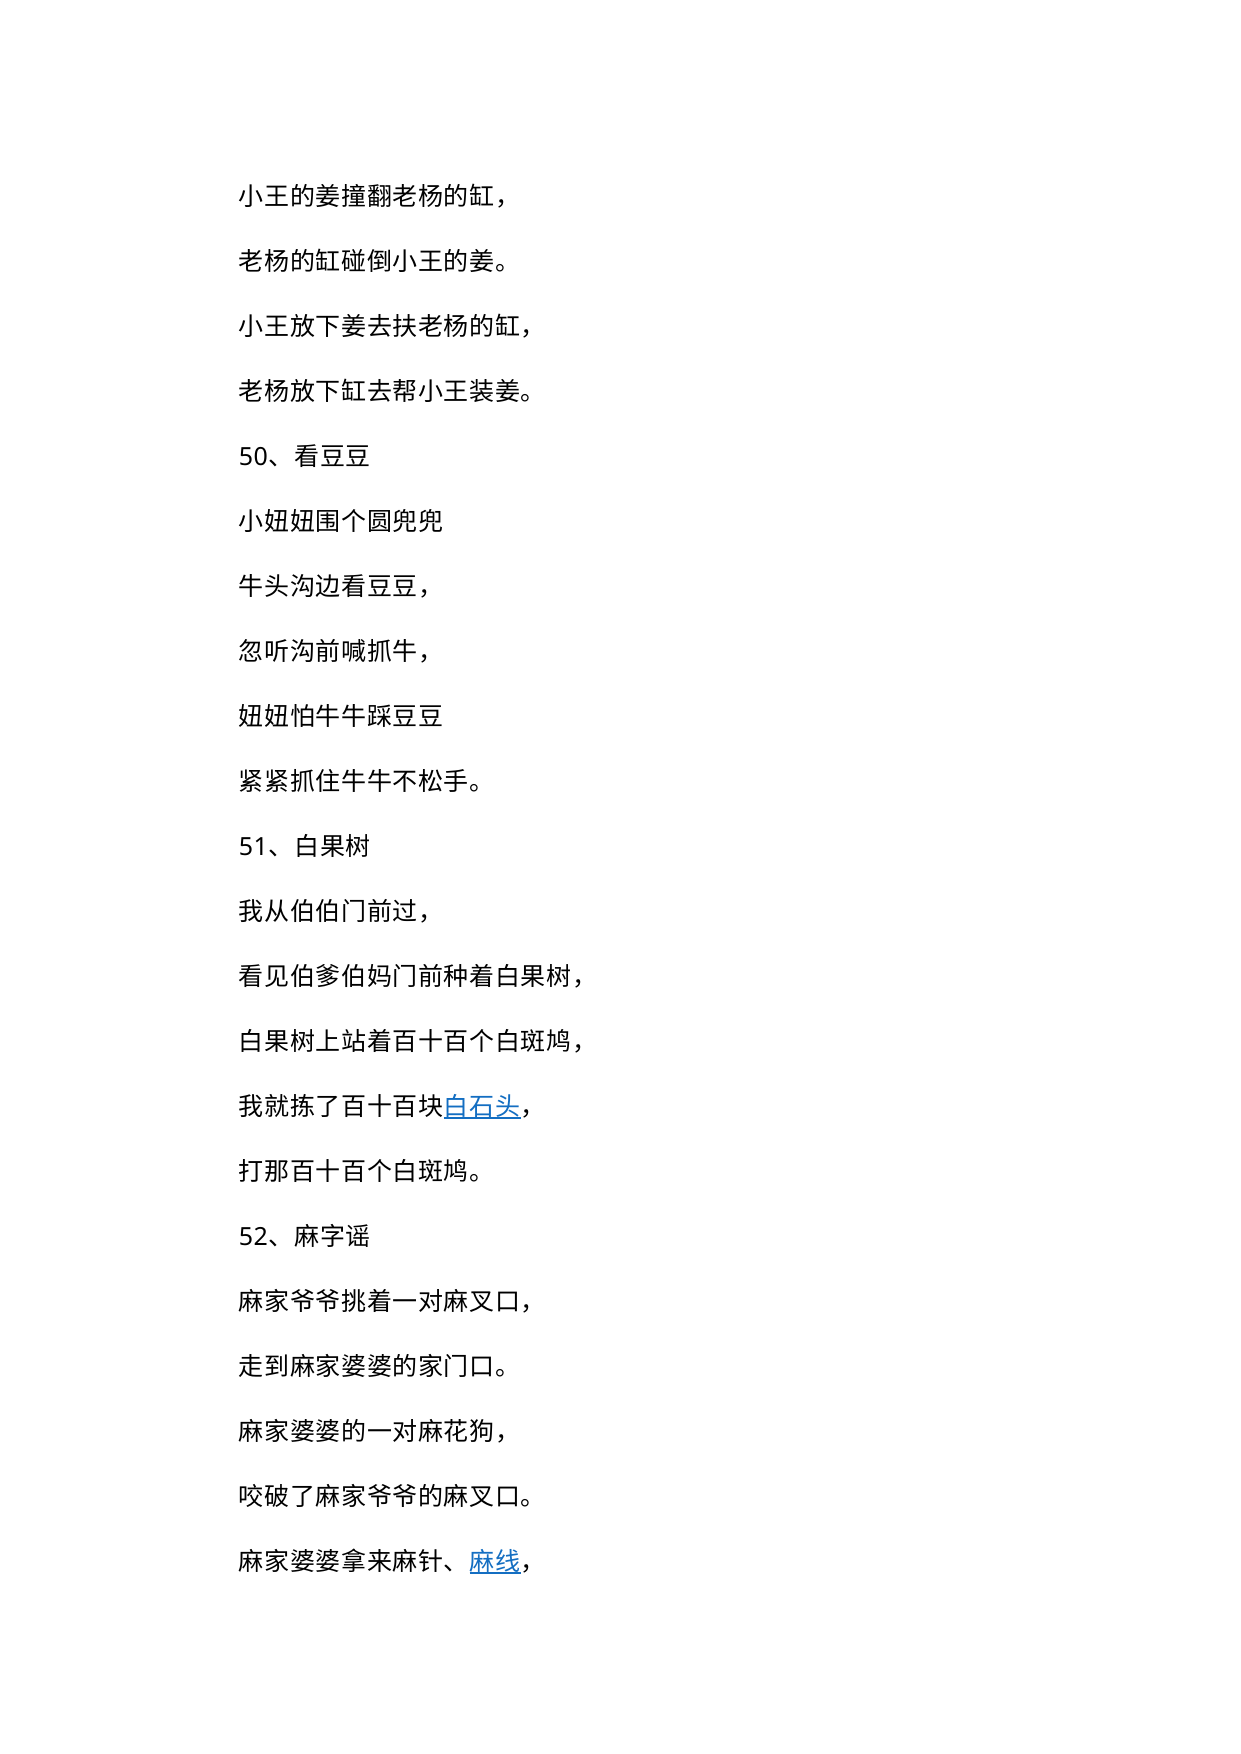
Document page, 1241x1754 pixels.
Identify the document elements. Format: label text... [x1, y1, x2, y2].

text 走到麻家婆婆的家门口。 [187, 1332, 1053, 1397]
text 紧紧抓住牛牛不松手。 [187, 747, 1053, 812]
text 我从伯伯门前过， [187, 877, 1053, 942]
text 小妞妞围个圆兜兜 [187, 487, 1053, 552]
text 麻家婆婆拿来麻针、麻线， [187, 1527, 1053, 1592]
text 妞妞怕牛牛踩豆豆 [187, 682, 1053, 747]
text 白果树上站着百十百个白斑鸠， [187, 1007, 1053, 1072]
text 小王放下姜去扶老杨的缸， [187, 292, 1053, 357]
text 老杨放下缸去帮小王装姜。 [187, 357, 1053, 422]
text 忽听沟前喊抓牛， [187, 617, 1053, 682]
text 52、麻字谣 [187, 1202, 1053, 1267]
text 牛头沟边看豆豆， [187, 552, 1053, 617]
text 我就拣了百十百块白石头， [187, 1072, 1053, 1137]
text 咬破了麻家爷爷的麻叉口。 [187, 1462, 1053, 1527]
text 看见伯爹伯妈门前种着白果树， [187, 942, 1053, 1007]
text 50、看豆豆 [187, 422, 1053, 487]
text 小王的姜撞翻老杨的缸， [187, 162, 1053, 227]
text 51、白果树 [187, 812, 1053, 877]
text 麻家婆婆的一对麻花狗， [187, 1397, 1053, 1462]
text 麻家爷爷挑着一对麻叉口， [187, 1267, 1053, 1332]
text 老杨的缸碰倒小王的姜。 [187, 227, 1053, 292]
text 打那百十百个白斑鸠。 [187, 1137, 1053, 1202]
